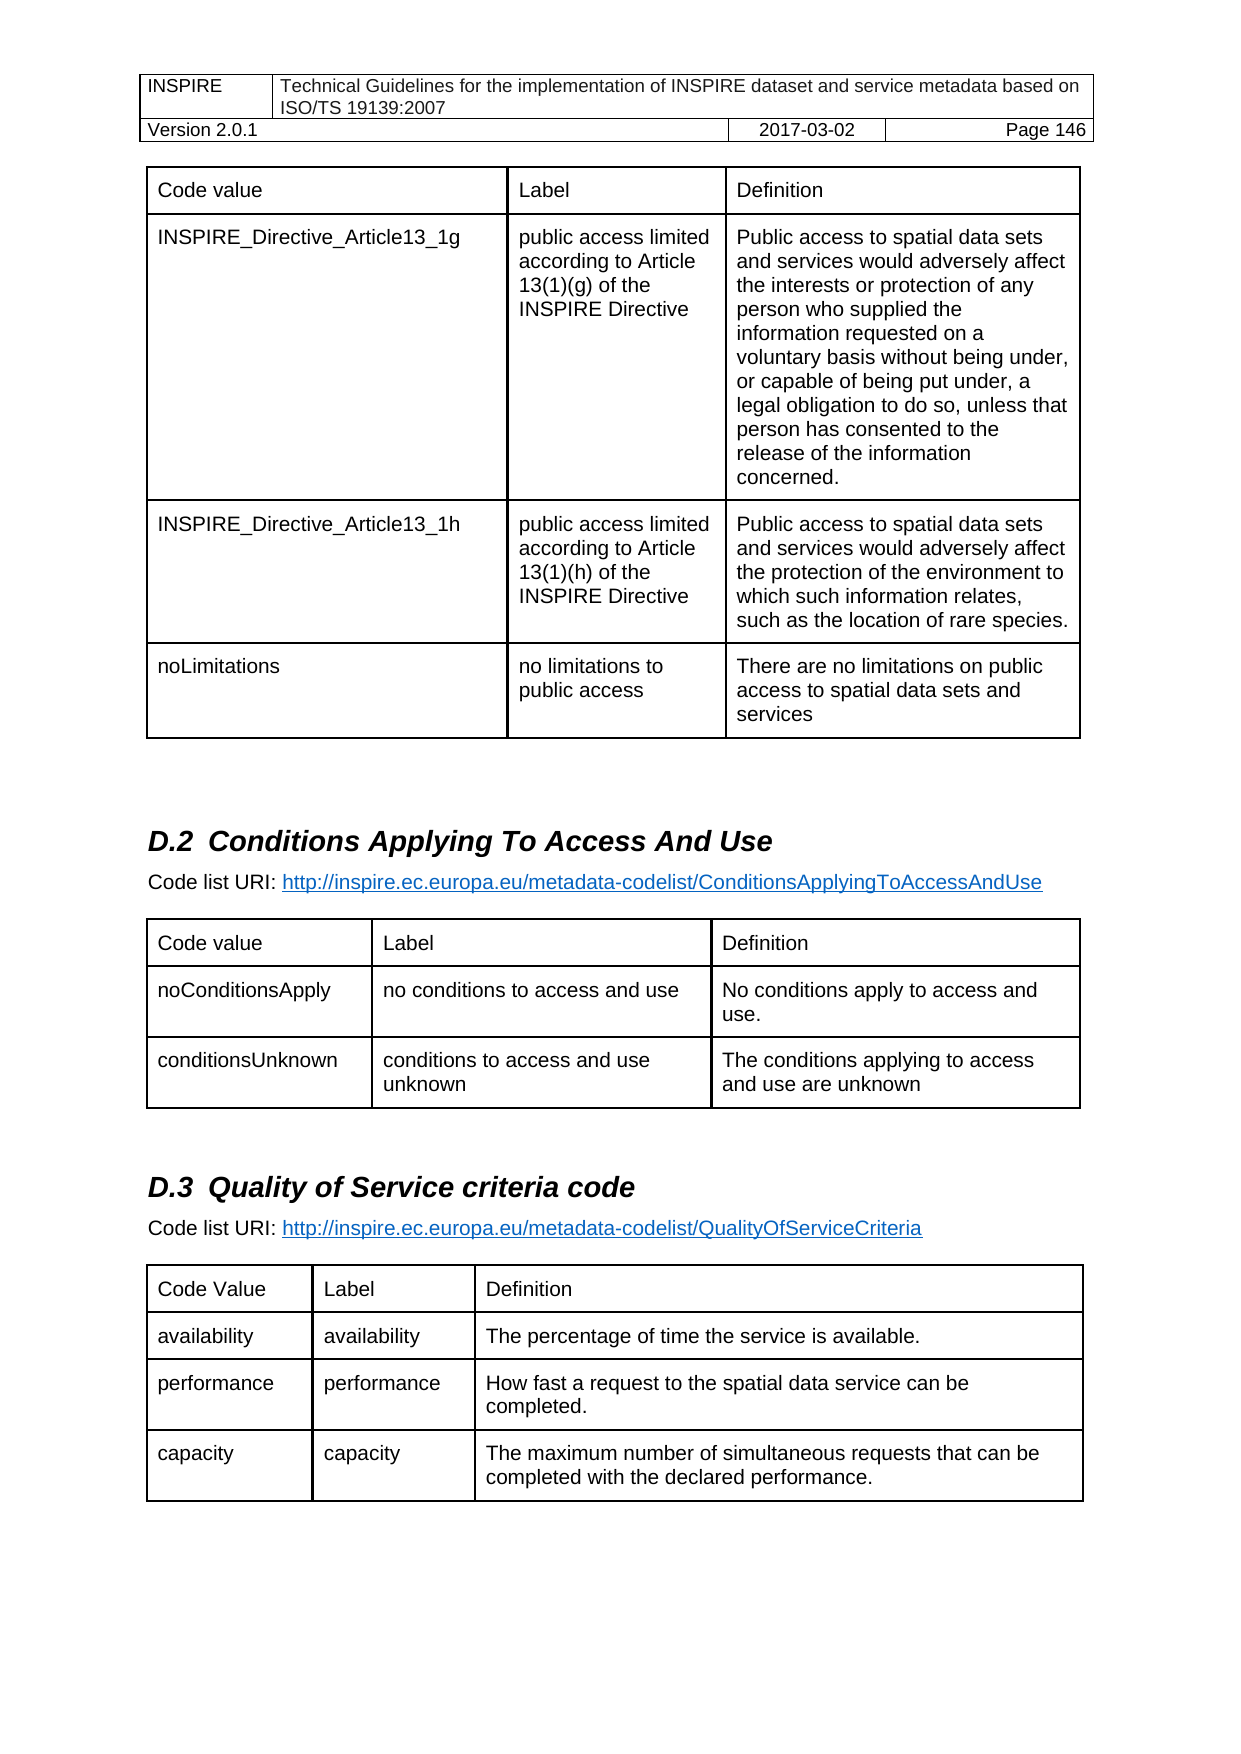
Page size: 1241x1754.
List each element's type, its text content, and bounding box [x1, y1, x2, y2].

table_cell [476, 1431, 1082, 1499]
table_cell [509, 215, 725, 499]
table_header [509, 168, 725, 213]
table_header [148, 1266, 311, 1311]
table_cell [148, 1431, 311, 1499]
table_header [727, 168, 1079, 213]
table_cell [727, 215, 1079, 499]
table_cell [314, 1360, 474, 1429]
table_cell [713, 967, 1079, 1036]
text Conditions Applying To Access And Use [148, 824, 1092, 858]
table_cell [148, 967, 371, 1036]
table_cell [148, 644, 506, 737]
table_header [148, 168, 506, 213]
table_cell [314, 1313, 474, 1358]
text Quality of Service criteria code [148, 1170, 1092, 1204]
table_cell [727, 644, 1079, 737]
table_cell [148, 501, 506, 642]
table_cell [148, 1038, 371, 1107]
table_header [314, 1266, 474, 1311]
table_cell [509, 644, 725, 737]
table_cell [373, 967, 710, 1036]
text Code list URI: http://inspire.ec.europa.eu/metadata-codelist/ConditionsApplyingToAccessAndUse [148, 870, 1092, 894]
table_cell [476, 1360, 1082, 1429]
text Code list URI: http://inspire.ec.europa.eu/metadata-codelist/QualityOfServiceCriteria [148, 1216, 1092, 1240]
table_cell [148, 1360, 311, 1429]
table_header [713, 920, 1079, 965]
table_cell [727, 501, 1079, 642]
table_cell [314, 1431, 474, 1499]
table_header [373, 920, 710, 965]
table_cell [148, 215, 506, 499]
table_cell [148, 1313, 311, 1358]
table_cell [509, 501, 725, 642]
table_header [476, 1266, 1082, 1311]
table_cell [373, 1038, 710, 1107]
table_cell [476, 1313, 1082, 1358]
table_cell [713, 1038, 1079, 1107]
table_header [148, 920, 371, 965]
